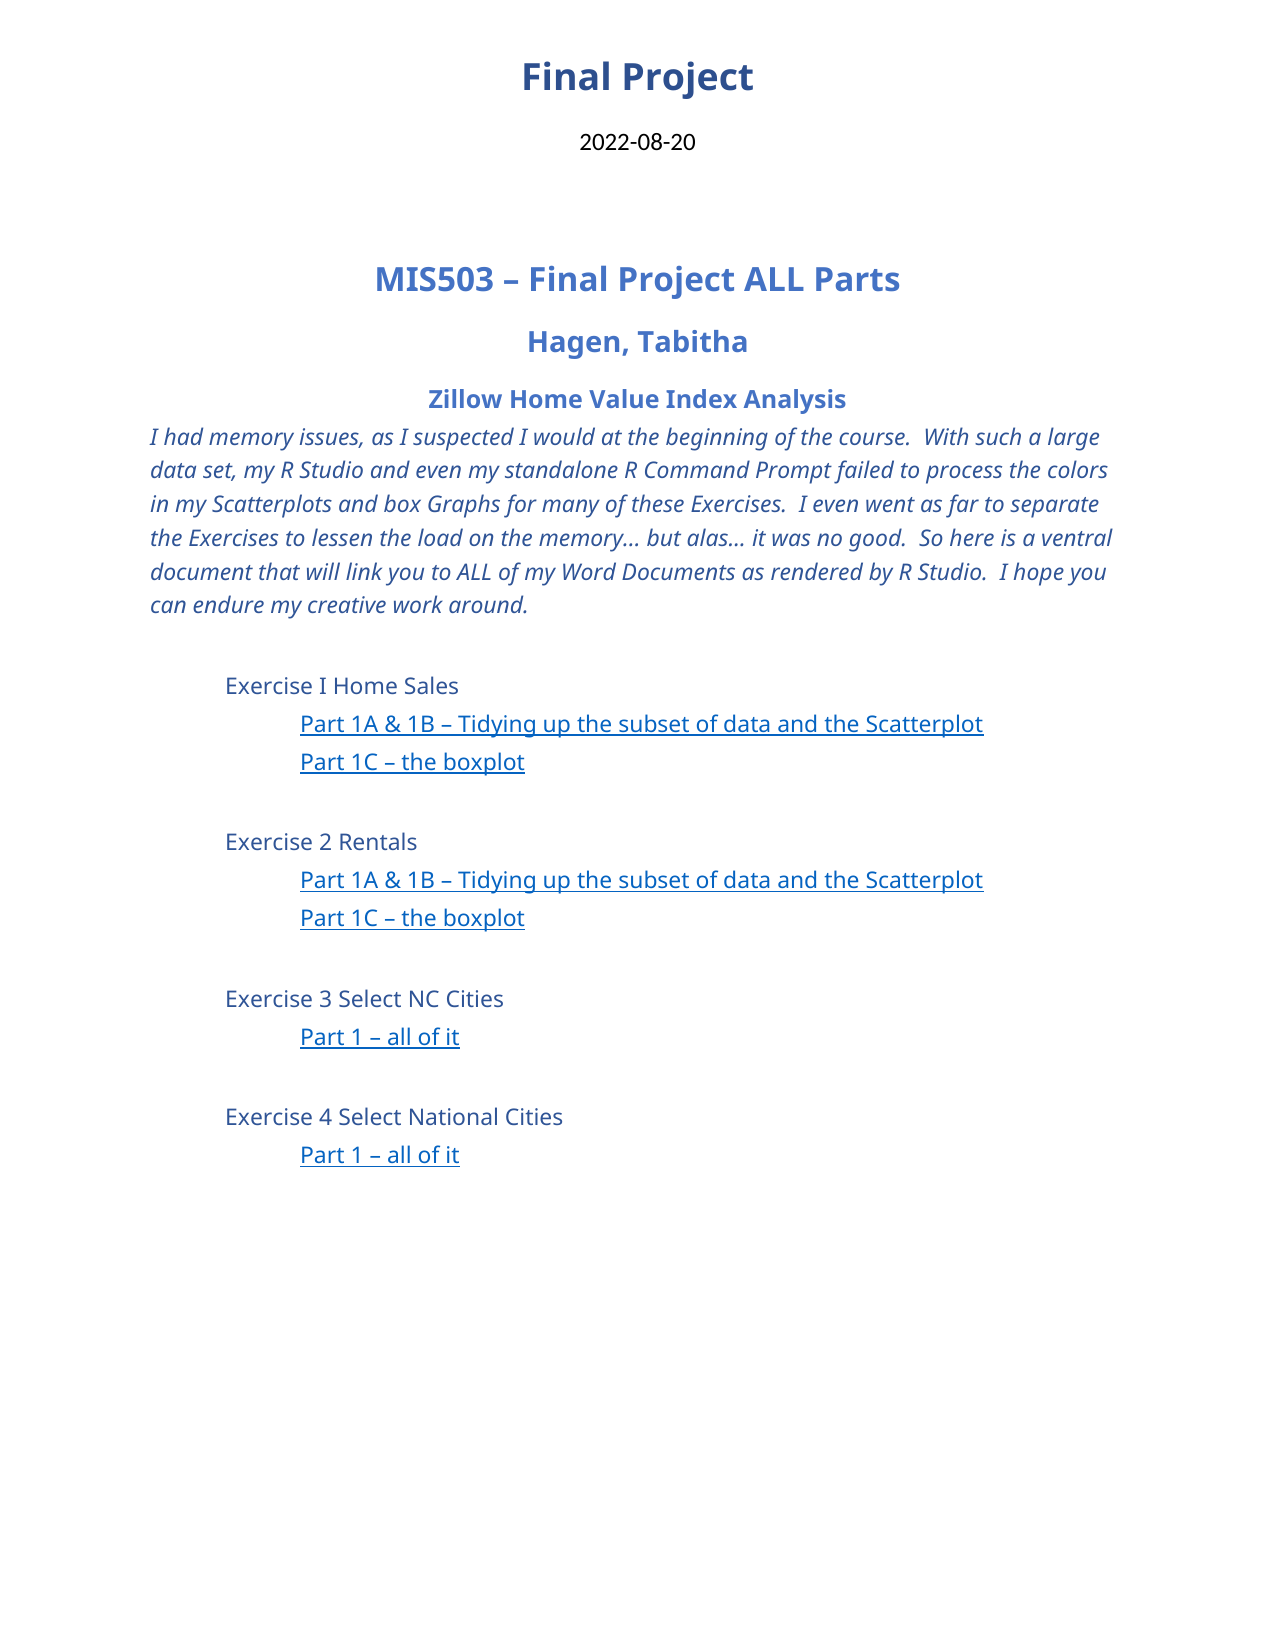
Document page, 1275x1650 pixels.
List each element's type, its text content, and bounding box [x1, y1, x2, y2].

subtitle Exercise 4 Select National Cities [225, 1101, 1125, 1132]
subtitle Part 1 – all of it [300, 1021, 1125, 1052]
subtitle I had memory issues, as I suspected I would at the beginning of the course. With such a large data set, my R Studio and even my standalone R Command Prompt failed to process the colors in my Scatterplots and box Graphs for many of these Exercises. I even went as far to separate the Exercises to lessen the load on the memory… but alas... it was no good. So here is a ventral document that will link you to ALL of my Word Documents as rendered by R Studio. I hope you can endure my creative work around. [150, 420, 1125, 620]
subtitle Exercise 3 Select NC Cities [225, 983, 1125, 1014]
subtitle MIS503 – Final Project ALL Parts [150, 255, 1125, 301]
subtitle Part 1C – the boxplot [300, 746, 1125, 777]
subtitle Exercise I Home Sales [225, 670, 1125, 701]
subtitle Part 1 – all of it [300, 1139, 1125, 1170]
subtitle Part 1A & 1B – Tidying up the subset of data and the Scatterplot [300, 708, 1125, 739]
subtitle Part 1C – the boxplot [300, 902, 1125, 933]
subtitle Zillow Home Value Index Analysis [150, 382, 1125, 416]
subtitle Exercise 2 Rentals [225, 826, 1125, 857]
subtitle Part 1A & 1B – Tidying up the subset of data and the Scatterplot [300, 864, 1125, 895]
subtitle Hagen, Tabitha [150, 322, 1125, 361]
